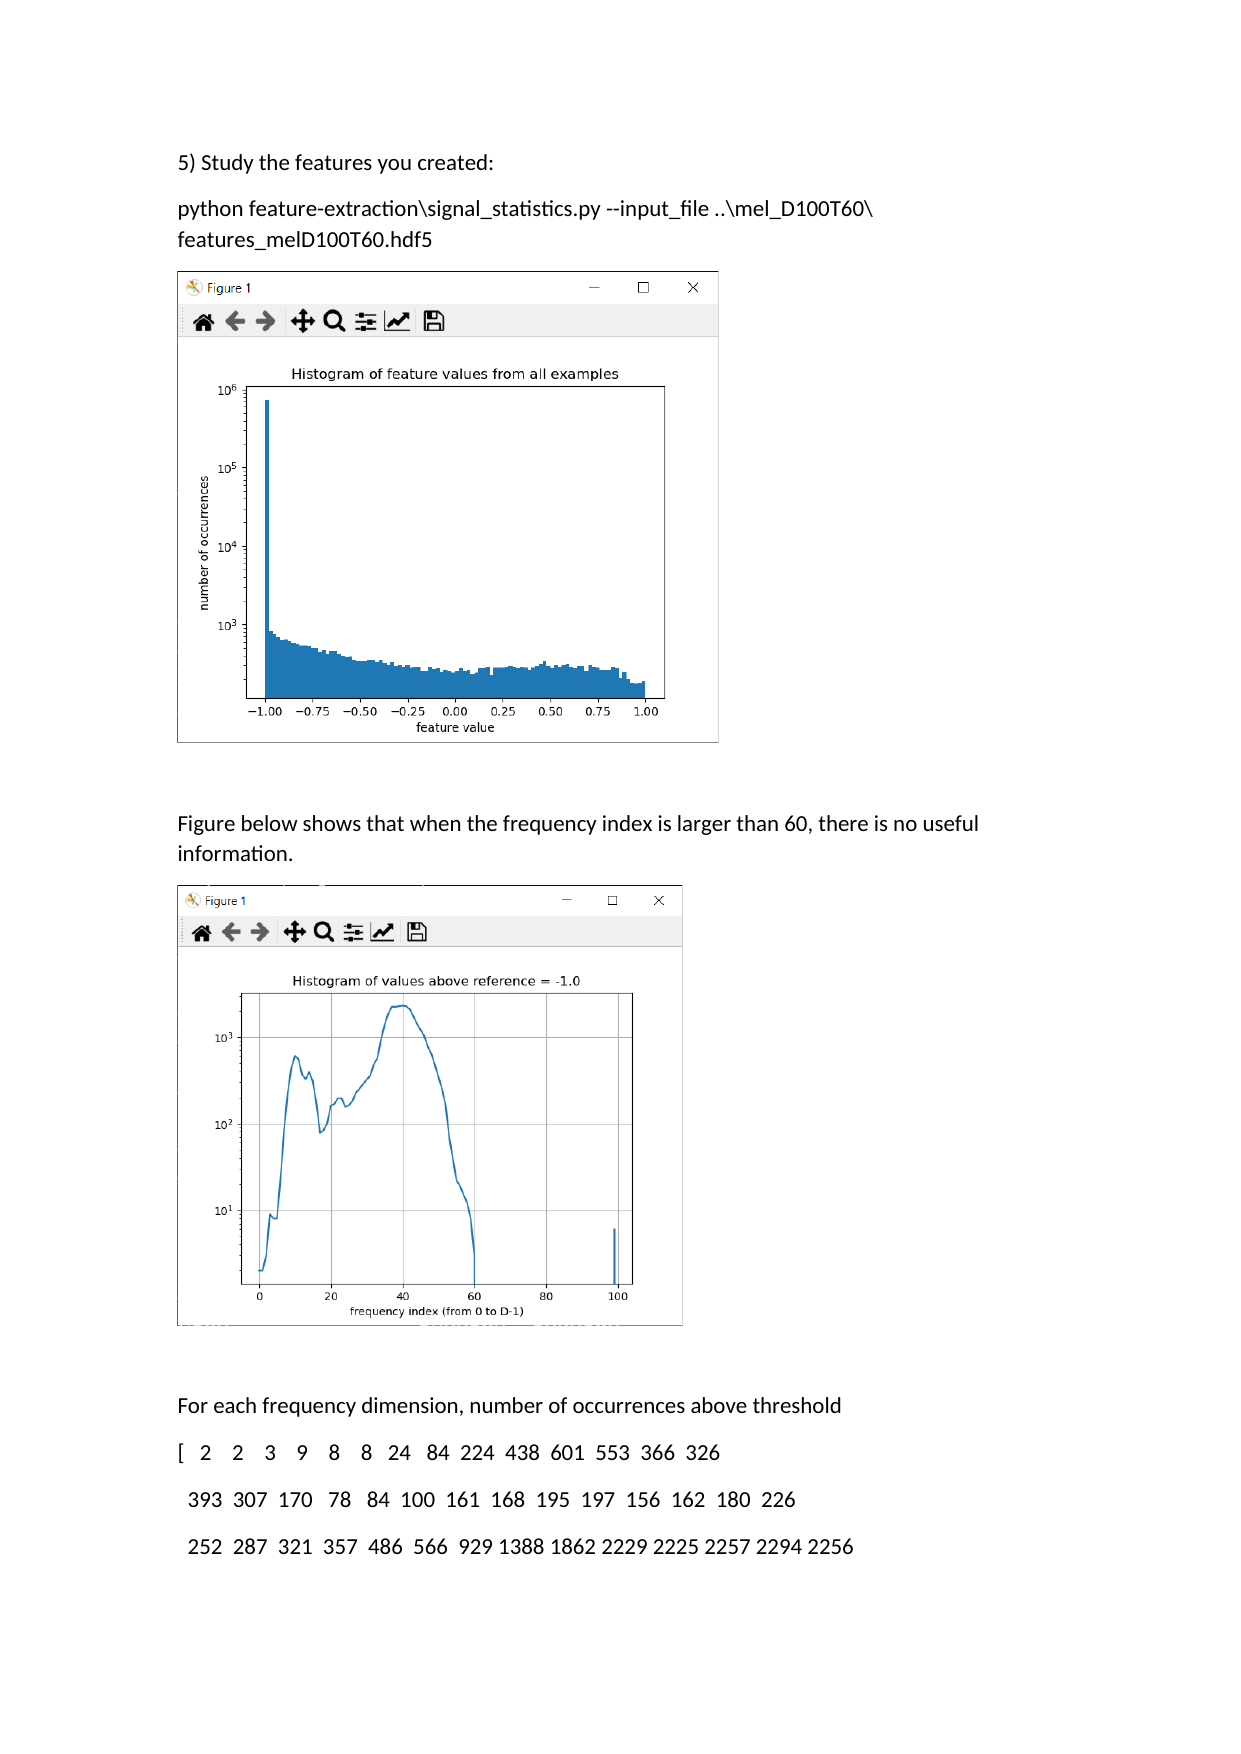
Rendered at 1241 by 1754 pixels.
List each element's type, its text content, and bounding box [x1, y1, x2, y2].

text 252 287 321 357 486 566 929 1388 1862 2229 2225 2257 2294 2256 [177, 1532, 1063, 1560]
text For each frequency dimension, number of occurrences above threshold [177, 1391, 1063, 1419]
text [ 2 2 3 9 8 8 24 84 224 438 601 553 366 326 [177, 1438, 1063, 1466]
text Figure below shows that when the frequency index is larger than 60, there is no useful information. [177, 809, 1063, 867]
picture [177, 271, 719, 743]
text python feature-extraction\signal_statistics.py --input_file ..\mel_D100T60\features_melD100T60.hdf5 [177, 194, 1063, 253]
picture [177, 885, 683, 1326]
text 5) Study the features you created: [177, 148, 1063, 176]
text 393 307 170 78 84 100 161 168 195 197 156 162 180 226 [177, 1485, 1063, 1513]
